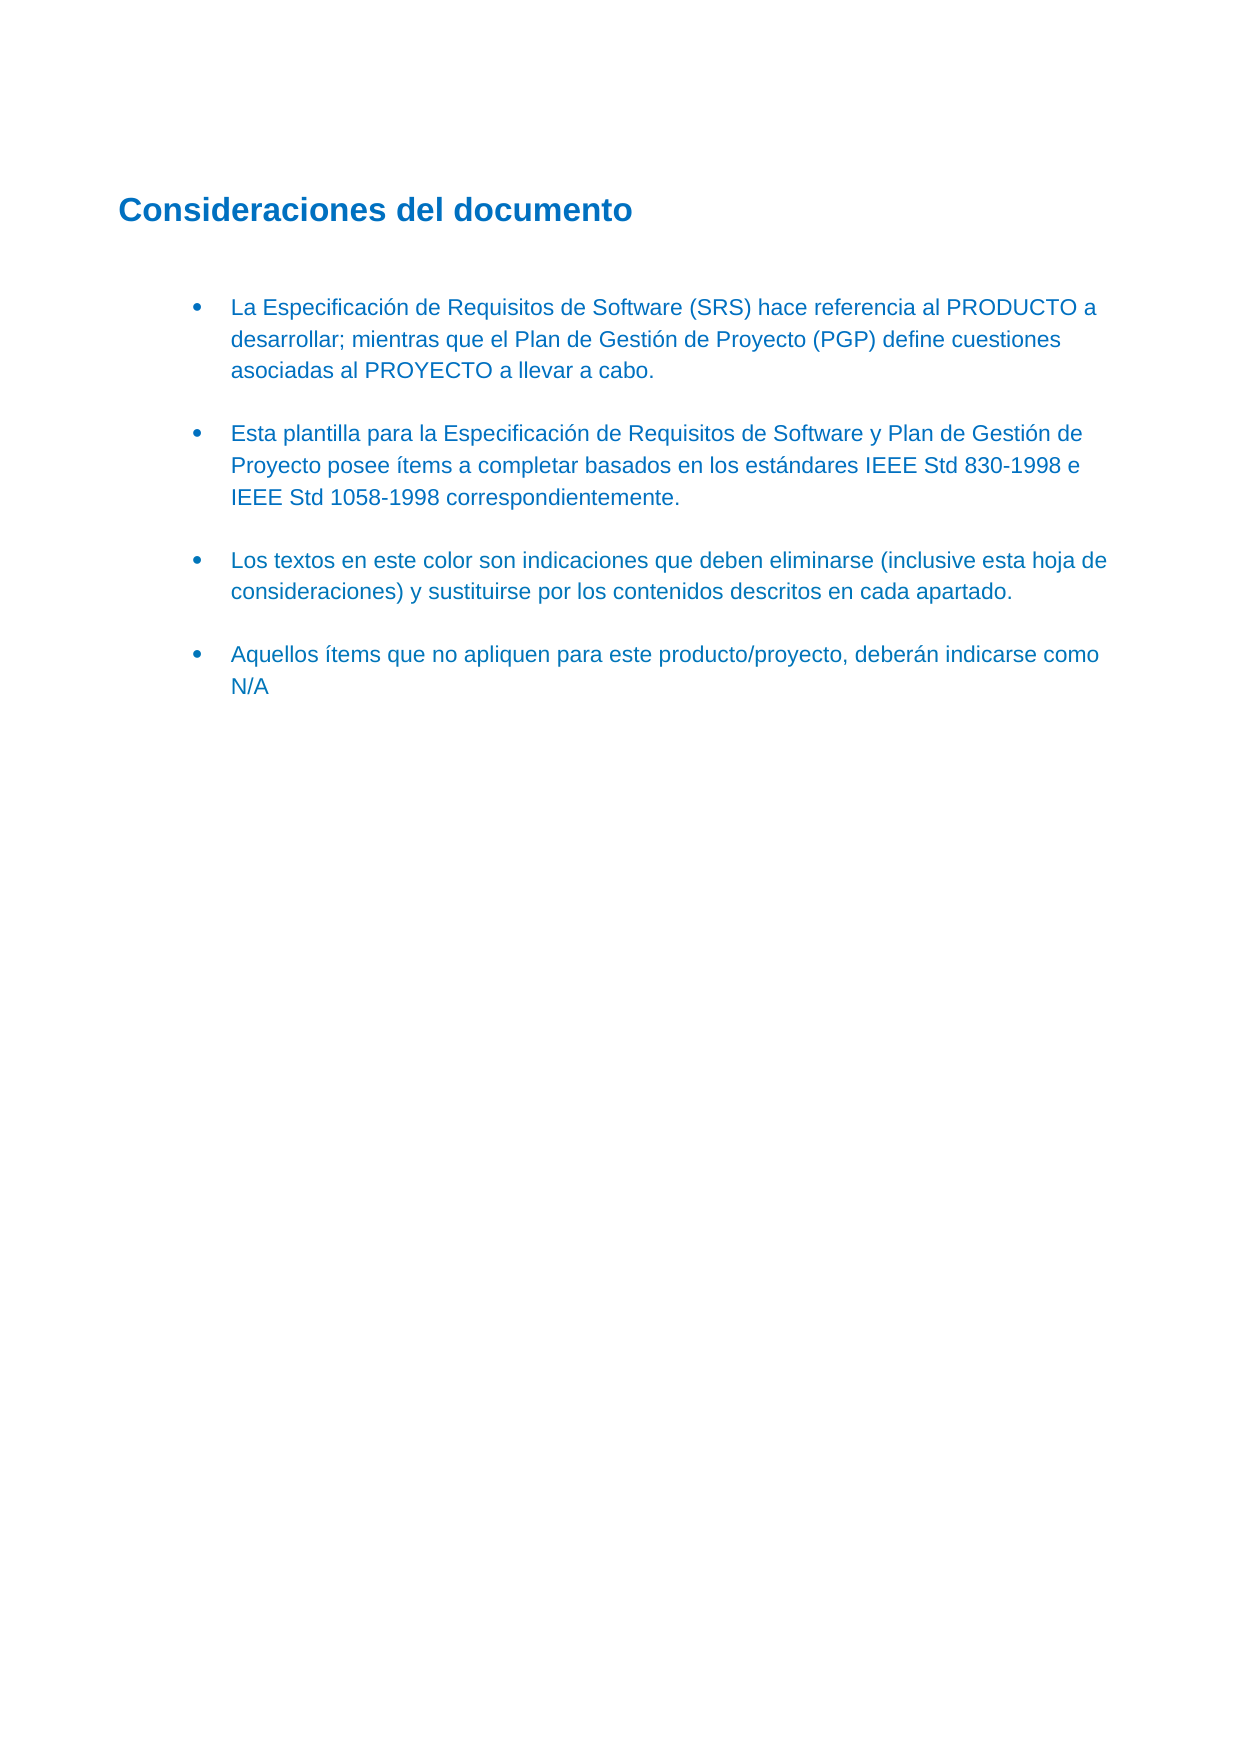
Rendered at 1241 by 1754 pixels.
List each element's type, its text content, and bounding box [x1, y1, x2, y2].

text Consideraciones del documento [118, 190, 1122, 262]
list Los textos en este color son indicaciones que deben eliminarse (inclusive esta hoja de consideraciones) y sustituirse por los contenidos descritos en cada apartado. [193, 547, 1122, 604]
list La Especificación de Requisitos de Software (SRS) hace referencia al PRODUCTO a desarrollar; mientras que el Plan de Gestión de Proyecto (PGP) define cuestiones asociadas al PROYECTO a llevar a cabo. [193, 294, 1122, 383]
list Esta plantilla para la Especificación de Requisitos de Software y Plan de Gestión de Proyecto posee ítems a completar basados en los estándares IEEE Std 830-1998 e IEEE Std 1058-1998 correspondientemente. [193, 420, 1122, 510]
list Aquellos ítems que no apliquen para este producto/proyecto, deberán indicarse como N/A [193, 641, 1122, 699]
